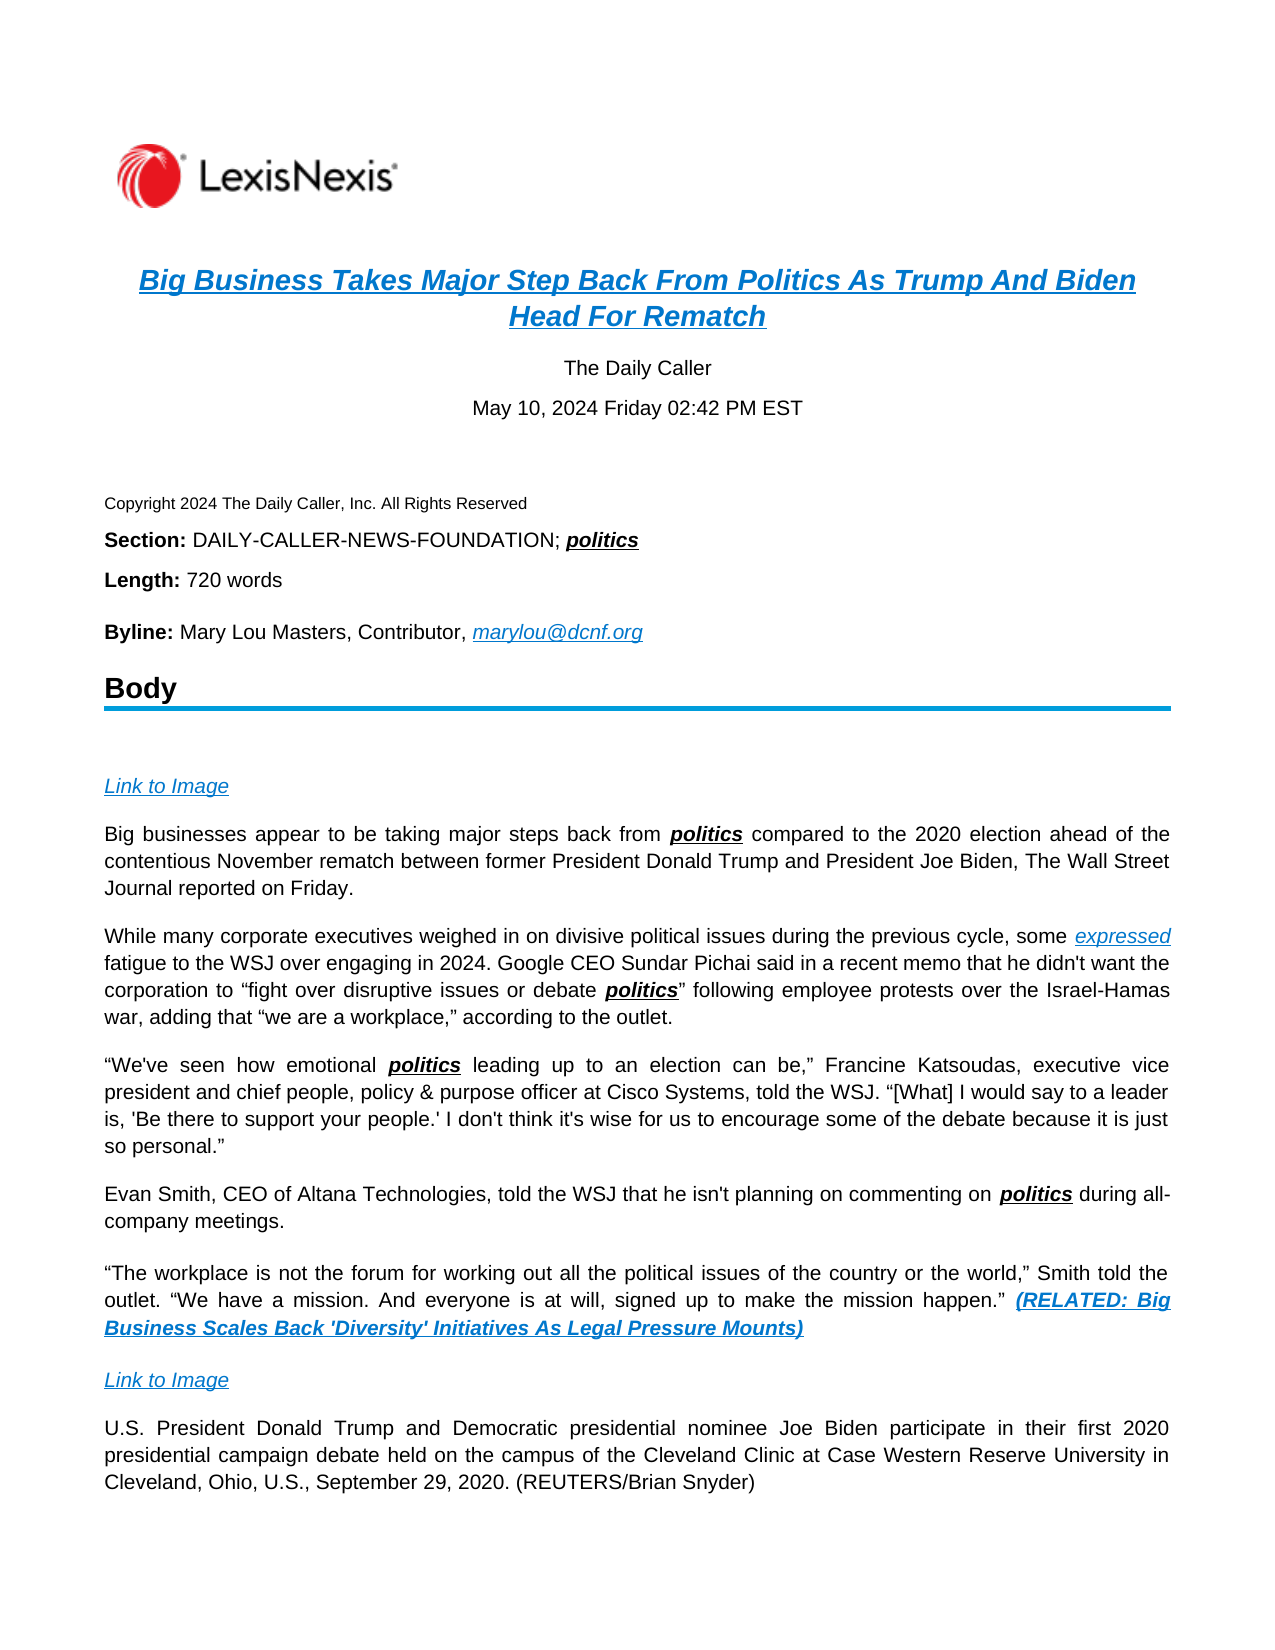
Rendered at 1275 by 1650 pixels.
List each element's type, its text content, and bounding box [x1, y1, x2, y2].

text U.S. President Donald Trump and Democratic presidential nominee Joe Biden participate in their first 2020 presidential campaign debate held on the campus of the Cleveland Clinic at Case Western Reserve University in Cleveland, Ohio, U.S., September 29, 2020. (REUTERS/Brian Snyder) [104, 1412, 1171, 1493]
text Section: DAILY-CALLER-NEWS-FOUNDATION; politics [104, 525, 1171, 552]
text Length: 720 words [104, 565, 1171, 592]
text May 10, 2024 Friday 02:42 PM EST [104, 393, 1171, 420]
text Link to Image [104, 1364, 1171, 1391]
text Big businesses appear to be taking major steps back from politics compared to the 2020 election ahead of the contentious November rematch between former President Donald Trump and President Joe Biden, The Wall Street Journal reported on Friday. [104, 818, 1171, 900]
text Link to Image [104, 771, 1171, 798]
text Copyright 2024 The Daily Caller, Inc. All Rights Reserved [104, 461, 1171, 513]
text The Daily Caller [104, 353, 1171, 380]
text While many corporate executives weighed in on divisive political issues during the previous cycle, some expressed fatigue to the WSJ over engaging in 2024. Google CEO Sundar Pichai said in a recent memo that he didn't want the corporation to “fight over disruptive issues or debate politics” following employee protests over the Israel-Hamas war, adding that “we are a workplace,” according to the outlet. [104, 921, 1171, 1029]
subtitle Big Business Takes Major Step Back From Politics As Trump And Biden Head For Rematch [104, 261, 1171, 332]
text Byline: Mary Lou Masters, Contributor, marylou@dcnf.org [104, 617, 1171, 644]
text “We've seen how emotional politics leading up to an election can be,” Francine Katsoudas, executive vice president and chief people, policy & purpose officer at Cisco Systems, told the WSJ. “[What] I would say to a leader is, 'Be there to support your people.' I don't think it's wise for us to encourage some of the debate because it is just so personal.” [104, 1050, 1171, 1158]
text Evan Smith, CEO of Altana Technologies, told the WSJ that he isn't planning on commenting on politics during all-company meetings. [104, 1179, 1171, 1233]
text “The workplace is not the forum for working out all the political issues of the country or the world,” Smith told the outlet. “We have a mission. And everyone is at will, signed up to make the mission happen.” (RELATED: Big Business Scales Back 'Diversity' Initiatives As Legal Pressure Mounts) [104, 1258, 1171, 1339]
picture [104, 144, 412, 208]
text Body [104, 669, 1171, 704]
